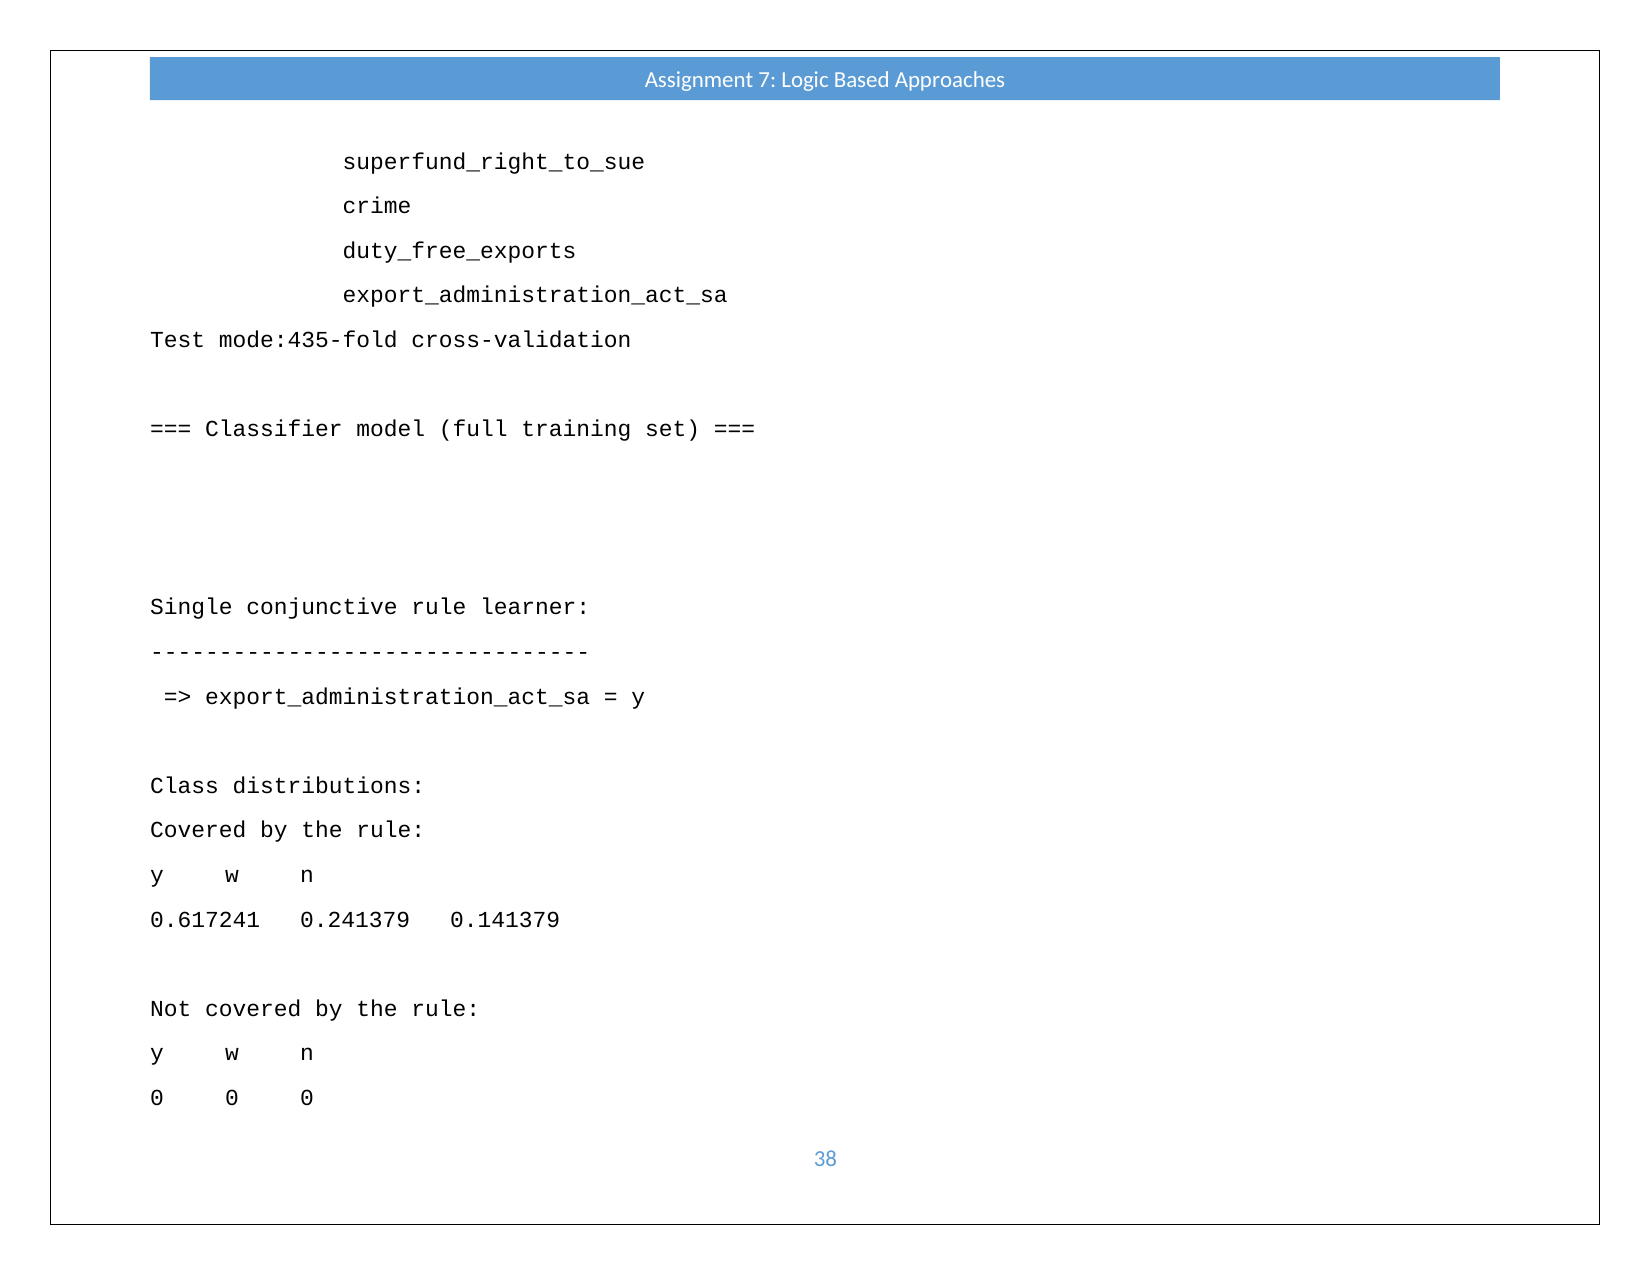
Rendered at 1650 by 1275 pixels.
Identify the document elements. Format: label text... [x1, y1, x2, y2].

text Class distributions: [150, 774, 1500, 800]
text duty_free_exports [150, 239, 1500, 265]
text Single conjunctive rule learner: [150, 596, 1500, 622]
text 0.617241 0.241379 0.141379 [150, 908, 1500, 934]
text === Classifier model (full training set) === [150, 417, 1500, 443]
text 0 0 0 [150, 1086, 1500, 1112]
text superfund_right_to_sue [150, 150, 1500, 176]
text Not covered by the rule: [150, 997, 1500, 1023]
text Test mode:435-fold cross-validation [150, 328, 1500, 354]
text -------------------------------- [150, 640, 1500, 666]
text => export_administration_act_sa = y [150, 685, 1500, 711]
text y w n [150, 1042, 1500, 1068]
text export_administration_act_sa [150, 284, 1500, 310]
text Covered by the rule: [150, 819, 1500, 845]
text y w n [150, 863, 1500, 889]
text crime [150, 194, 1500, 221]
